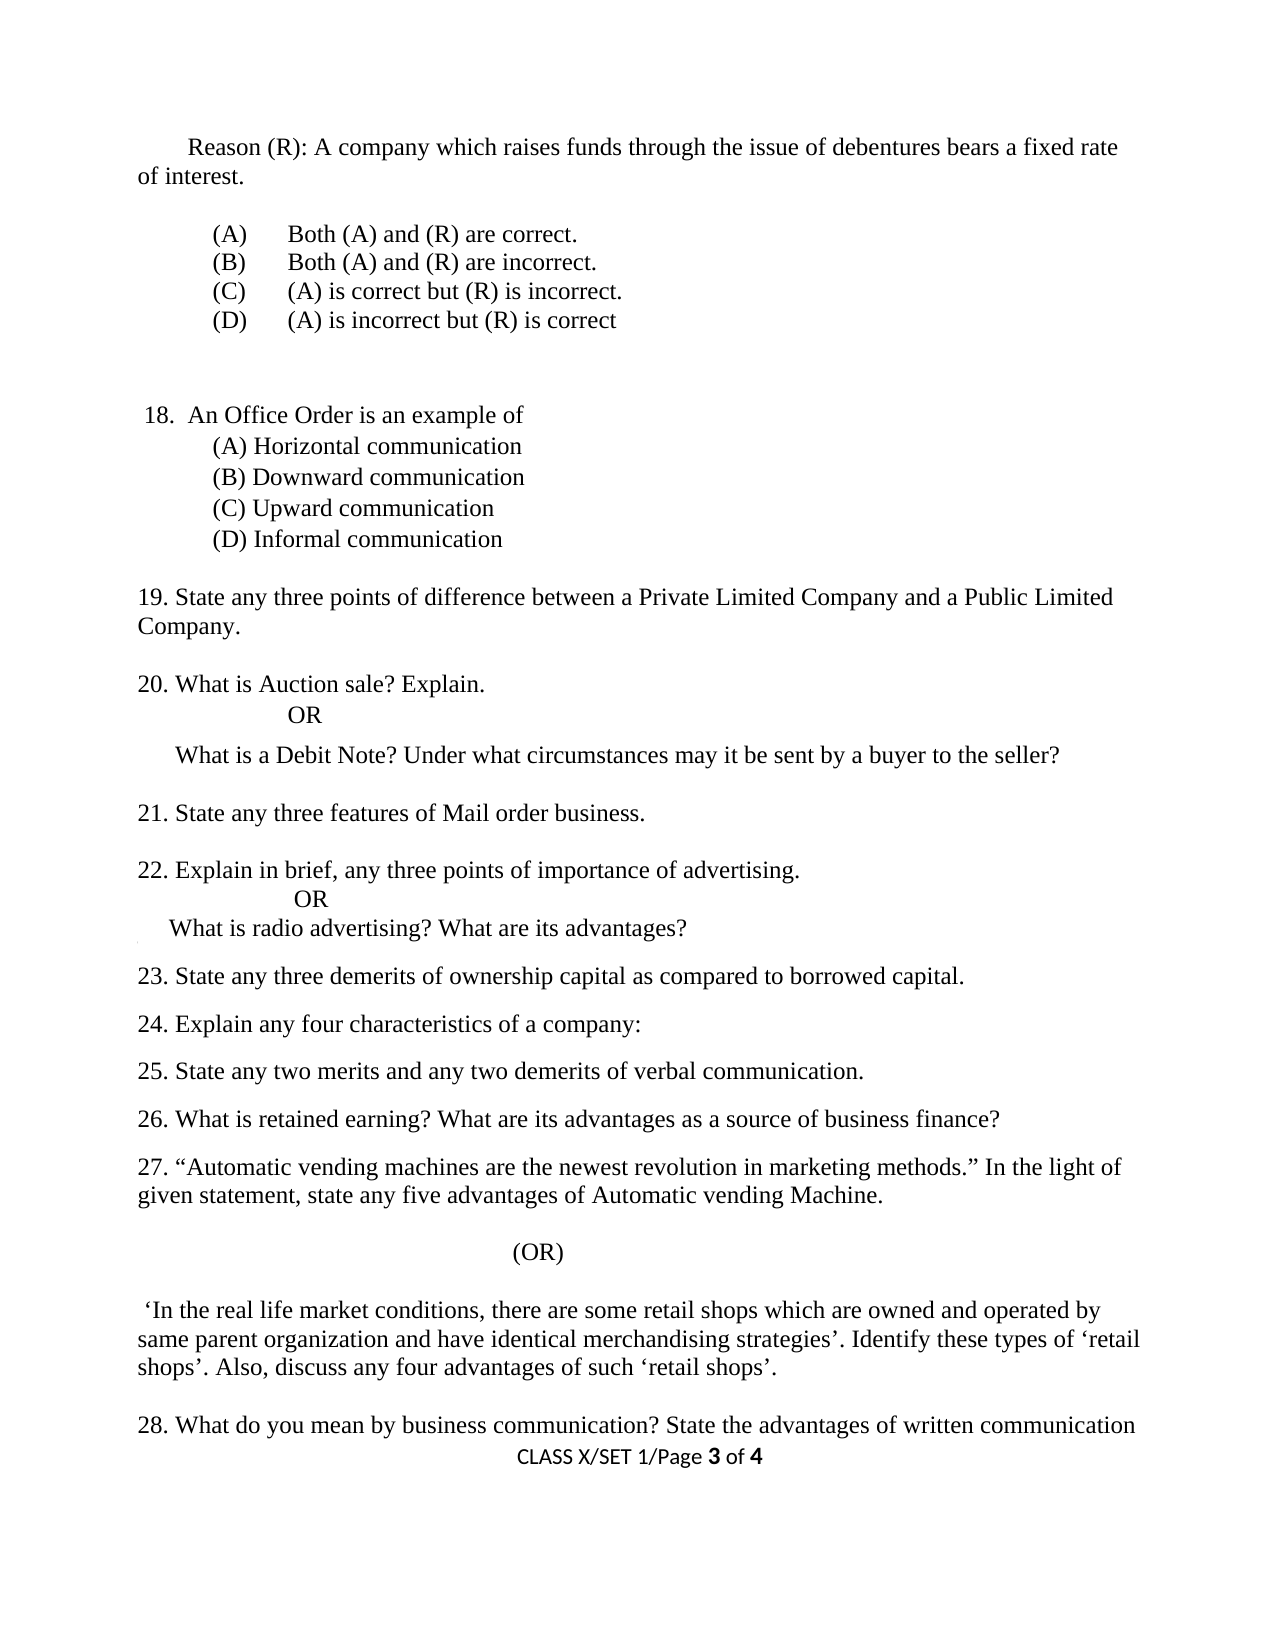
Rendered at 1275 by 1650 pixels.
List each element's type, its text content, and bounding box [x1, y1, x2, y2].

text 22. Explain in brief, any three points of importance of advertising. [137, 856, 1142, 884]
text 28. What do you mean by business communication? State the advantages of written communication [137, 1410, 1142, 1439]
text (C) Upward communication [137, 493, 1142, 522]
text Reason (R): A company which raises funds through the issue of debentures bears a fixed rate of interest. [137, 132, 1142, 190]
text 21. State any three features of Mail order business. [137, 798, 1142, 827]
text (D) Informal communication [137, 524, 1142, 553]
text 19. State any three points of difference between a Private Limited Company and a Public Limited Company. [137, 582, 1142, 640]
text (B) Both (A) and (R) are incorrect. [137, 247, 1142, 276]
text (D) (A) is incorrect but (R) is correct [137, 305, 1142, 334]
text What is a Debit Note? Under what circumstances may it be sent by a buyer to the seller? [137, 741, 1142, 769]
text (A) Both (A) and (R) are correct. [137, 219, 1142, 247]
text OR [212, 884, 1142, 913]
text 20. What is Auction sale? Explain. [137, 669, 1142, 697]
text (C) (A) is correct but (R) is incorrect. [137, 276, 1142, 305]
text OR [212, 700, 1142, 729]
text 23. State any three demerits of ownership capital as compared to borrowed capital. [137, 961, 1142, 990]
text 27. “Automatic vending machines are the newest revolution in marketing methods.” In the light of given statement, state any five advantages of Automatic vending Machine. [137, 1152, 1142, 1209]
text (A) Horizontal communication [137, 431, 1142, 460]
text (B) Downward communication [137, 462, 1142, 491]
text What is radio advertising? What are its advantages? [137, 913, 1142, 942]
text 24. Explain any four characteristics of a company: [137, 1009, 1142, 1037]
text 18. An Office Order is an example of [137, 400, 1142, 429]
text ‘In the real life market conditions, there are some retail shops which are owned and operated by same parent organization and have identical merchandising strategies’. Identify these types of ‘retail shops’. Also, discuss any four advantages of such ‘retail shops’. [137, 1295, 1142, 1381]
text 25. State any two merits and any two demerits of verbal communication. [137, 1056, 1142, 1085]
text (OR) [437, 1237, 1142, 1266]
text 26. What is retained earning? What are its advantages as a source of business finance? [137, 1104, 1142, 1133]
